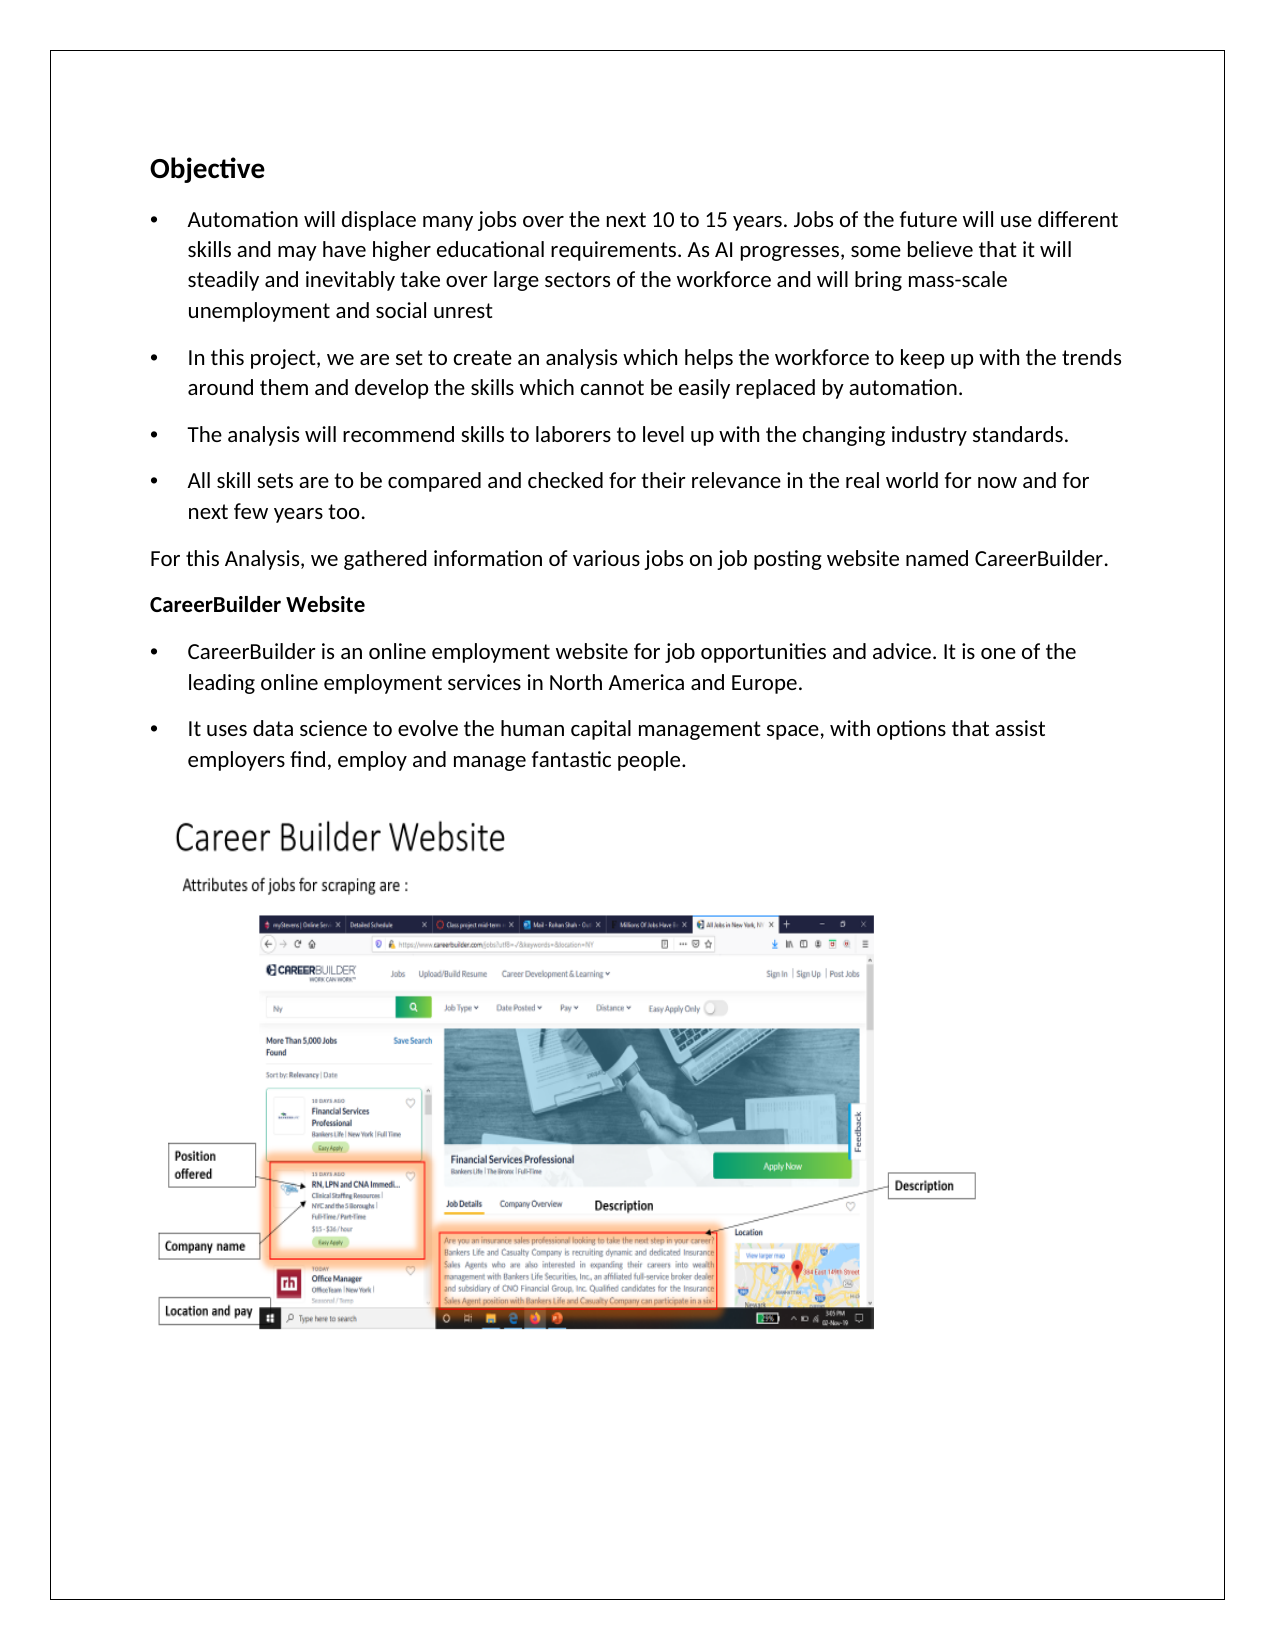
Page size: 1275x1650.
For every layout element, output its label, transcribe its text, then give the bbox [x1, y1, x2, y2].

list CareerBuilder is an online employment website for job opportunities and advice. It is one of the leading online employment services in North America and Europe. [150, 637, 1125, 696]
list All skill sets are to be compared and checked for their relevance in the real world for now and for next few years too. [150, 467, 1125, 525]
text CareerBuilder Website [150, 591, 1125, 618]
text Objective [150, 150, 1125, 186]
list Automation will displace many jobs over the next 10 to 15 years. Jobs of the future will use different skills and may have higher educational requirements. As AI progresses, some believe that it will steadily and inevitably take over large sectors of the workforce and will bring mass-scale unemployment and social unrest [150, 205, 1125, 324]
text For this Analysis, we gathered information of various jobs on job posting website named CareerBuilder. [150, 544, 1125, 572]
list The analysis will recommend skills to laborers to level up with the changing industry standards. [150, 420, 1125, 448]
picture [150, 791, 1008, 1369]
list In this project, we are set to create an analysis which helps the workforce to keep up with the trends around them and develop the skills which cannot be easily replaced by automation. [150, 343, 1125, 401]
list It uses data science to evolve the human capital management space, with options that assist employers find, employ and manage fantastic people. [150, 714, 1125, 773]
